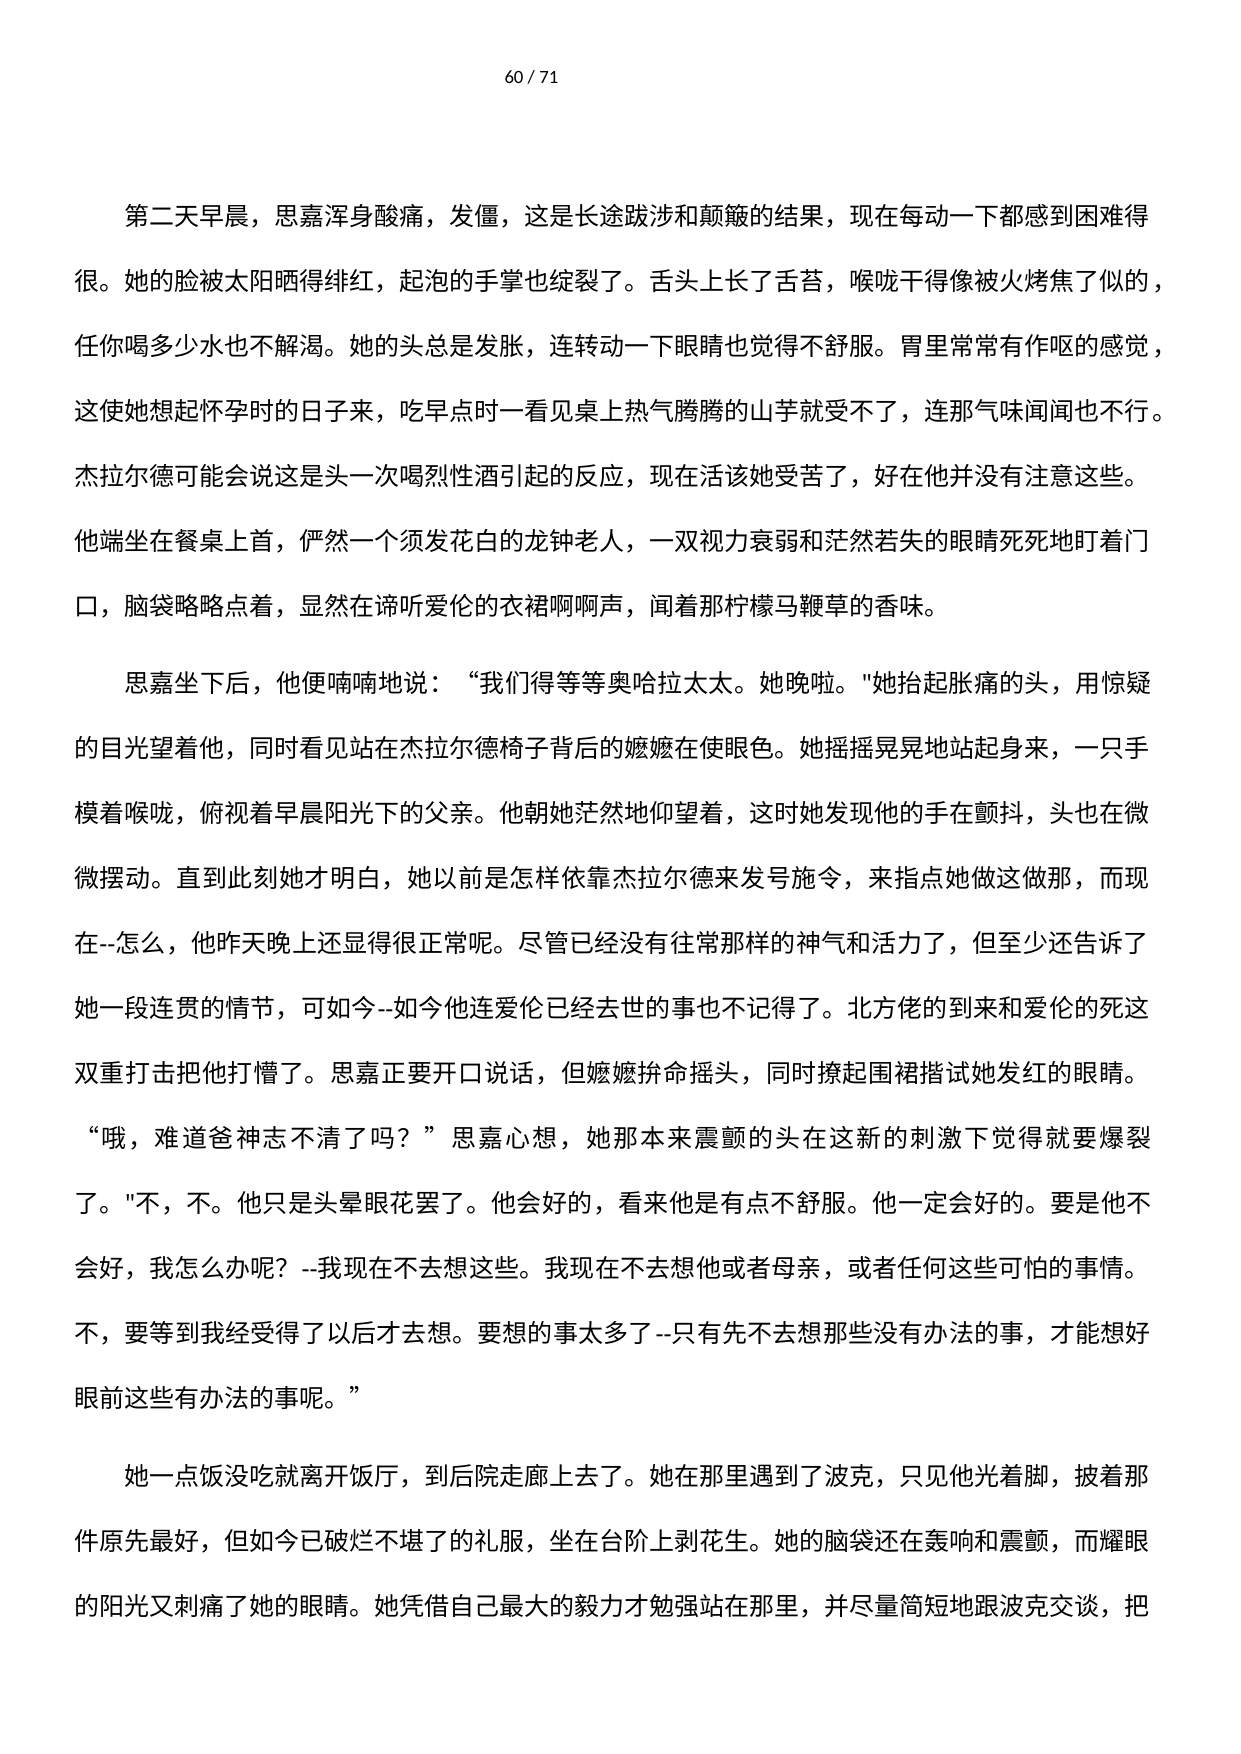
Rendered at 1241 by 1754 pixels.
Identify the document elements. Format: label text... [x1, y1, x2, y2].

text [74, 1442, 1152, 1637]
text 思嘉坐下后，他便喃喃地说：“我们得等等奥哈拉太太。她晚啦。"她抬起胀痛的头，用惊疑的目光望着他，同时看见站在杰拉尔德椅子背后的嬷嬷在使眼色。她摇摇晃晃地站起身来，一只手模着喉咙，俯视着早晨阳光下的父亲。他朝她茫然地仰望着，这时她发现他的手在颤抖，头也在微微摆动。直到此刻她才明白，她以前是怎样依靠杰拉尔德来发号施令，来指点她做这做那，而现在--怎么，他昨天晚上还显得很正常呢。尽管已经没有往常那样的神气和活力了，但至少还告诉了她一段连贯的情节，可如今--如今他连爱伦已经去世的事也不记得了。北方佬的到来和爱伦的死这双重打击把他打懵了。思嘉正要开口说话，但嬷嬷拚命摇头，同时撩起围裙揩试她发红的眼睛。“哦，难道爸神志不清了吗？”思嘉心想，她那本来震颤的头在这新的刺激下觉得就要爆裂了。"不，不。他只是头晕眼花罢了。他会好的，看来他是有点不舒服。他一定会好的。要是他不会好，我怎么办呢？--我现在不去想这些。我现在不去想他或者母亲，或者任何这些可怕的事情。不，要等到我经受得了以后才去想。要想的事太多了--只有先不去想那些没有办法的事，才能想好眼前这些有办法的事呢。” [74, 649, 1152, 1429]
text 第二天早晨，思嘉浑身酸痛，发僵，这是长途跋涉和颠簸的结果，现在每动一下都感到困难得很。她的脸被太阳晒得绯红，起泡的手掌也绽裂了。舌头上长了舌苔，喉咙干得像被火烤焦了似的，任你喝多少水也不解渴。她的头总是发胀，连转动一下眼睛也觉得不舒服。胃里常常有作呕的感觉，这使她想起怀孕时的日子来，吃早点时一看见桌上热气腾腾的山芋就受不了，连那气味闻闻也不行。杰拉尔德可能会说这是头一次喝烈性酒引起的反应，现在活该她受苦了，好在他并没有注意这些。他端坐在餐桌上首，俨然一个须发花白的龙钟老人，一双视力衰弱和茫然若失的眼睛死死地盯着门口，脑袋略略点着，显然在谛听爱伦的衣裙啊啊声，闻着那柠檬马鞭草的香味。 [74, 182, 1152, 637]
